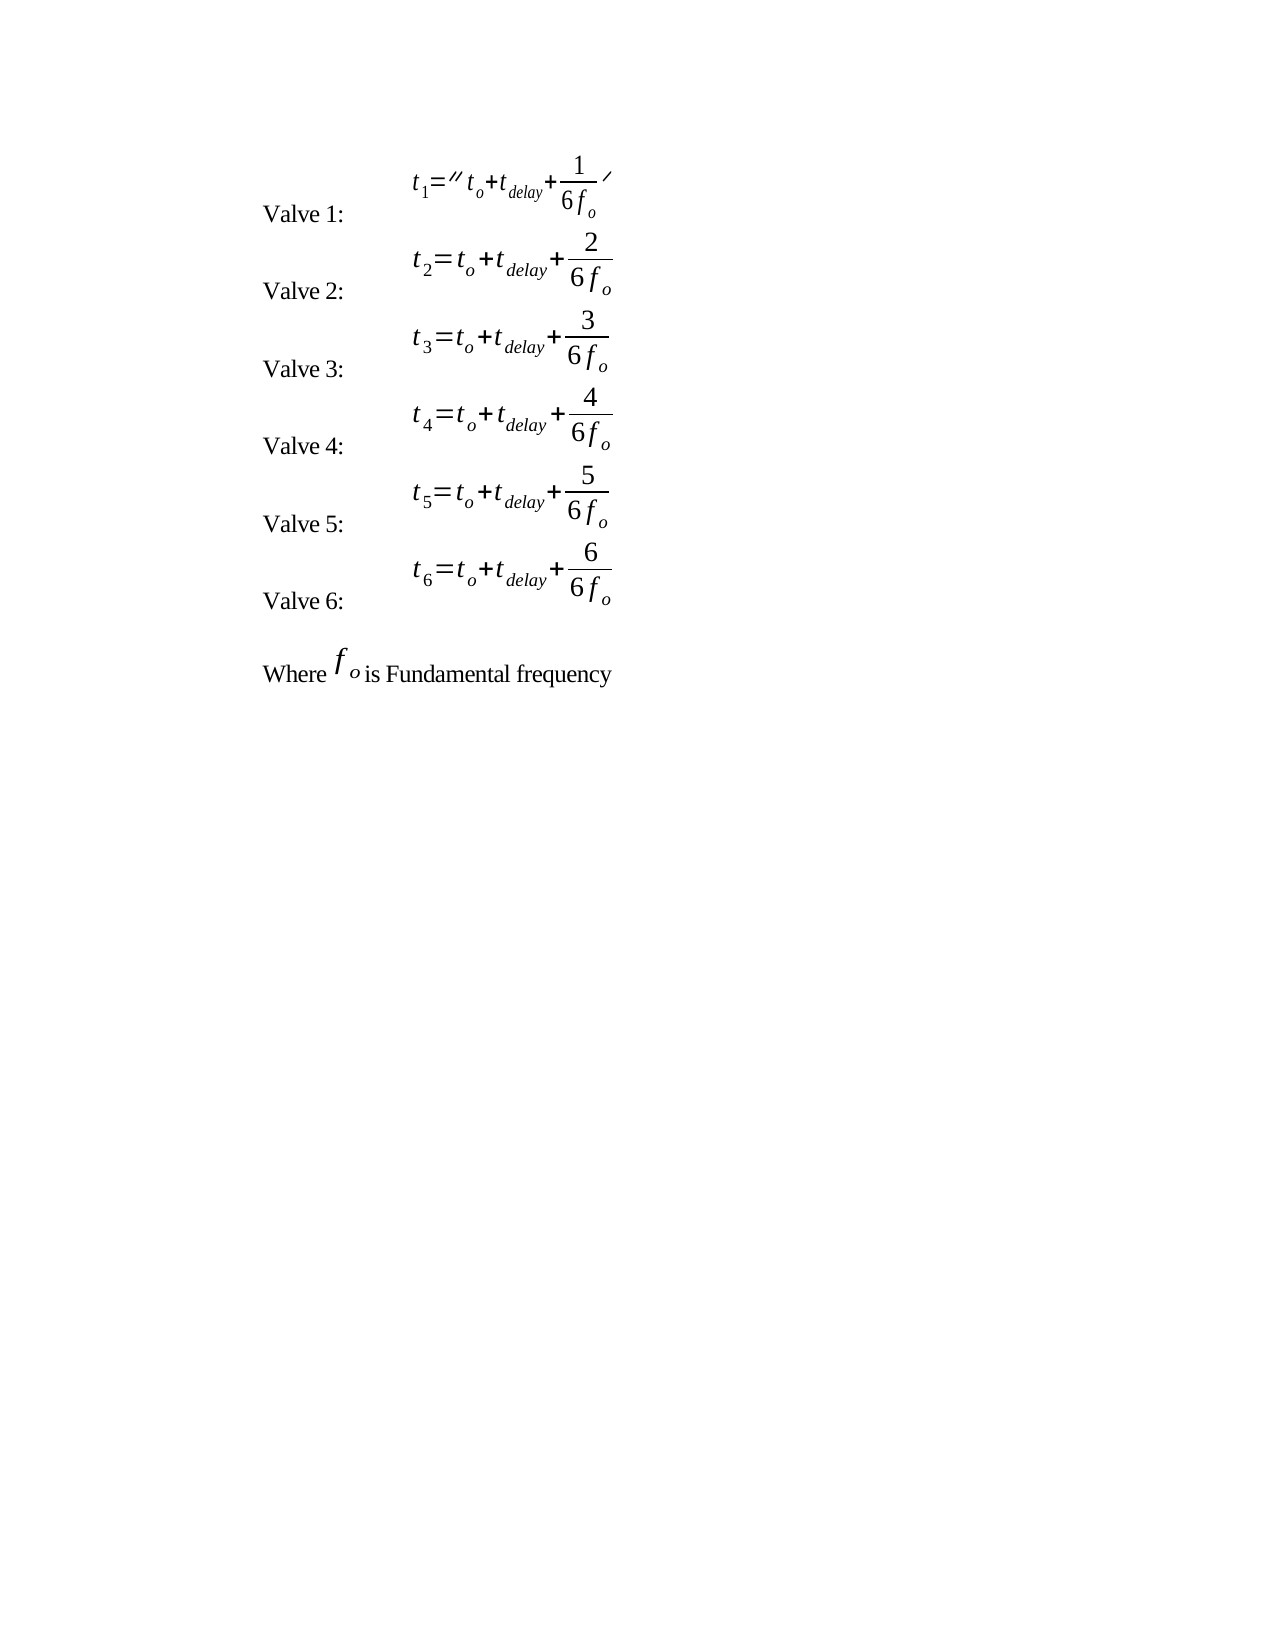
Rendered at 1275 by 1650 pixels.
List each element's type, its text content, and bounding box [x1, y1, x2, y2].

text Valve 6: [225, 537, 1087, 615]
text Valve 1: [225, 150, 1087, 227]
text Valve 2: [225, 227, 1087, 305]
text Valve 4: [225, 382, 1087, 460]
text Valve 5: [225, 460, 1087, 537]
text Valve 3: [225, 305, 1087, 382]
text Where is Fundamental frequency [187, 644, 1087, 687]
